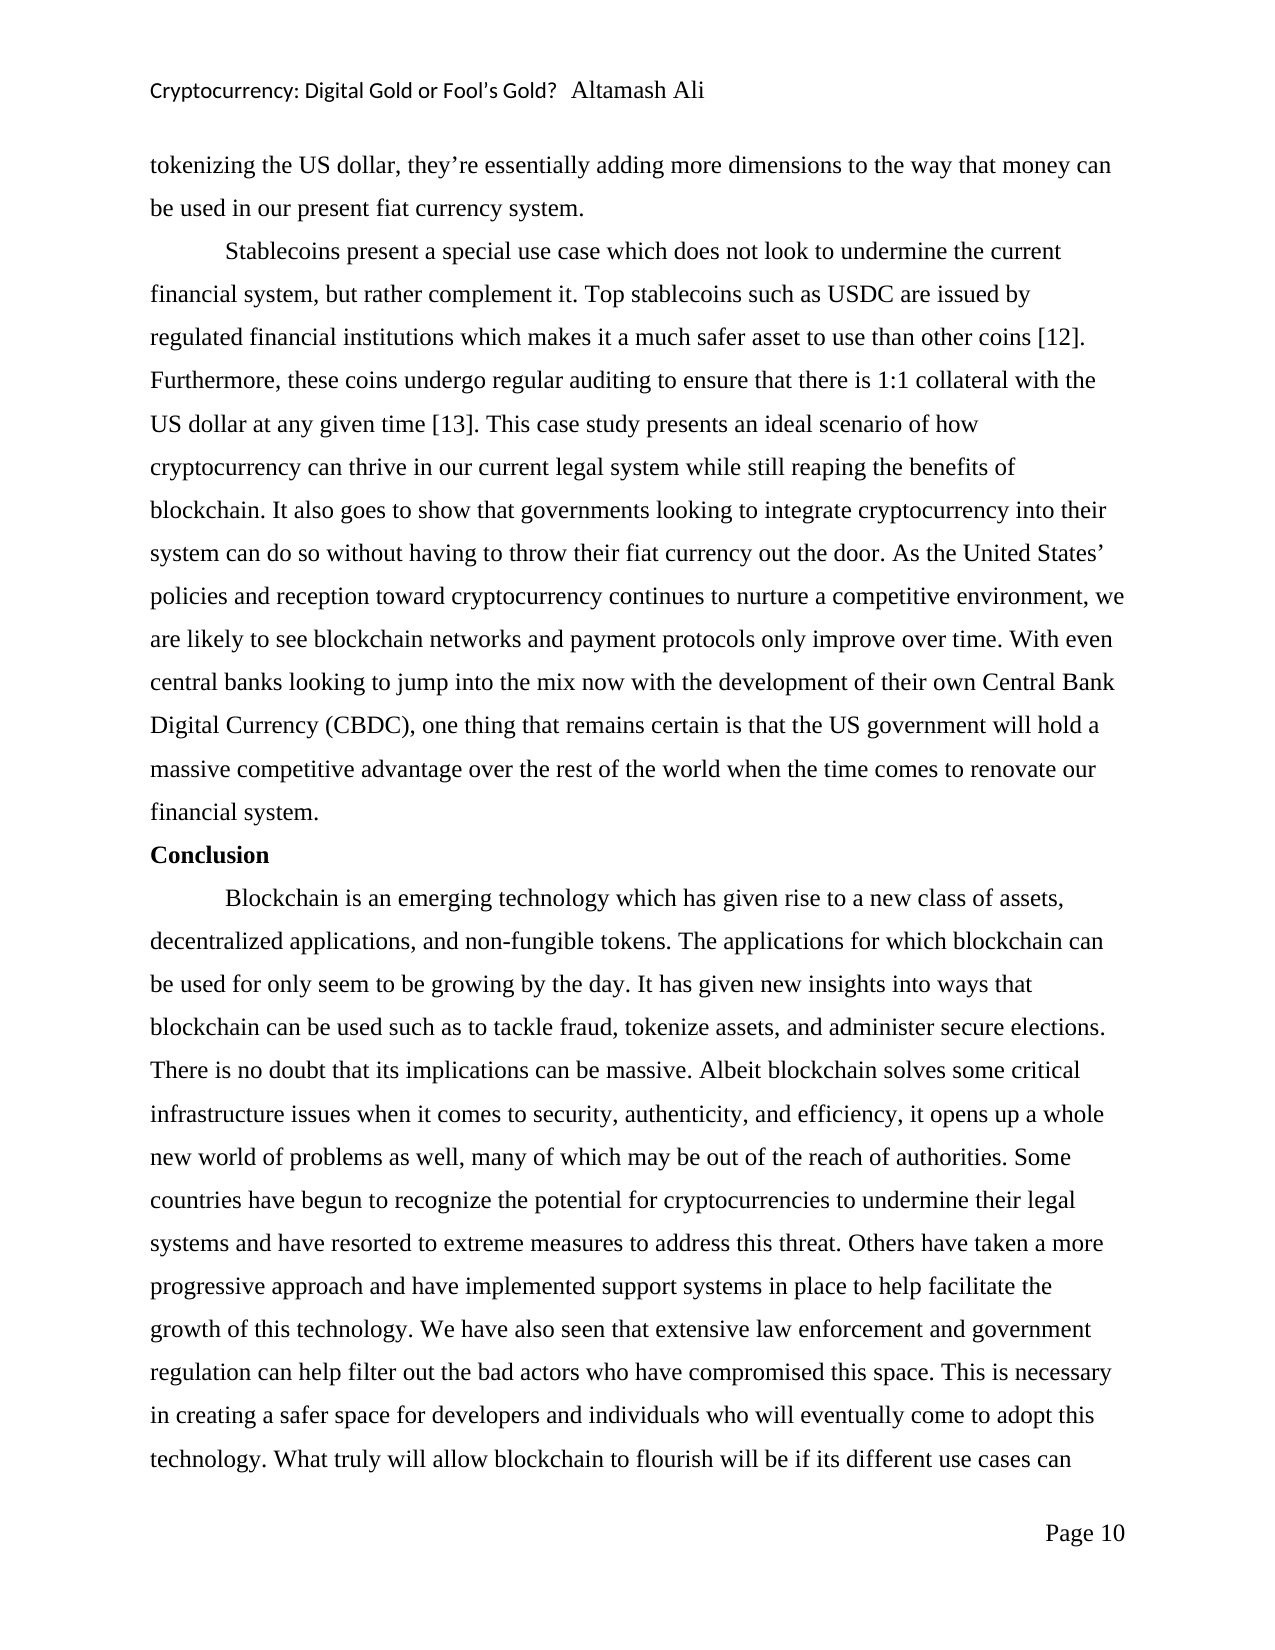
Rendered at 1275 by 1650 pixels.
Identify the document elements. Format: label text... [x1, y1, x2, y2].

text Conclusion [150, 840, 1125, 869]
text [150, 150, 1125, 222]
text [150, 883, 1125, 1472]
text Stablecoins present a special use case which does not look to undermine the current financial system, but rather complement it. Top stablecoins such as USDC are issued by regulated financial institutions which makes it a much safer asset to use than other coins [12]. Furthermore, these coins undergo regular auditing to ensure that there is 1:1 collateral with the US dollar at any given time [13]. This case study presents an ideal scenario of how cryptocurrency can thrive in our current legal system while still reaping the benefits of blockchain. It also goes to show that governments looking to integrate cryptocurrency into their system can do so without having to throw their fiat currency out the door. As the United States’ policies and reception toward cryptocurrency continues to nurture a competitive environment, we are likely to see blockchain networks and payment protocols only improve over time. With even central banks looking to jump into the mix now with the development of their own Central Bank Digital Currency (CBDC), one thing that remains certain is that the US government will hold a massive competitive advantage over the rest of the world when the time comes to renovate our financial system. [150, 236, 1125, 826]
